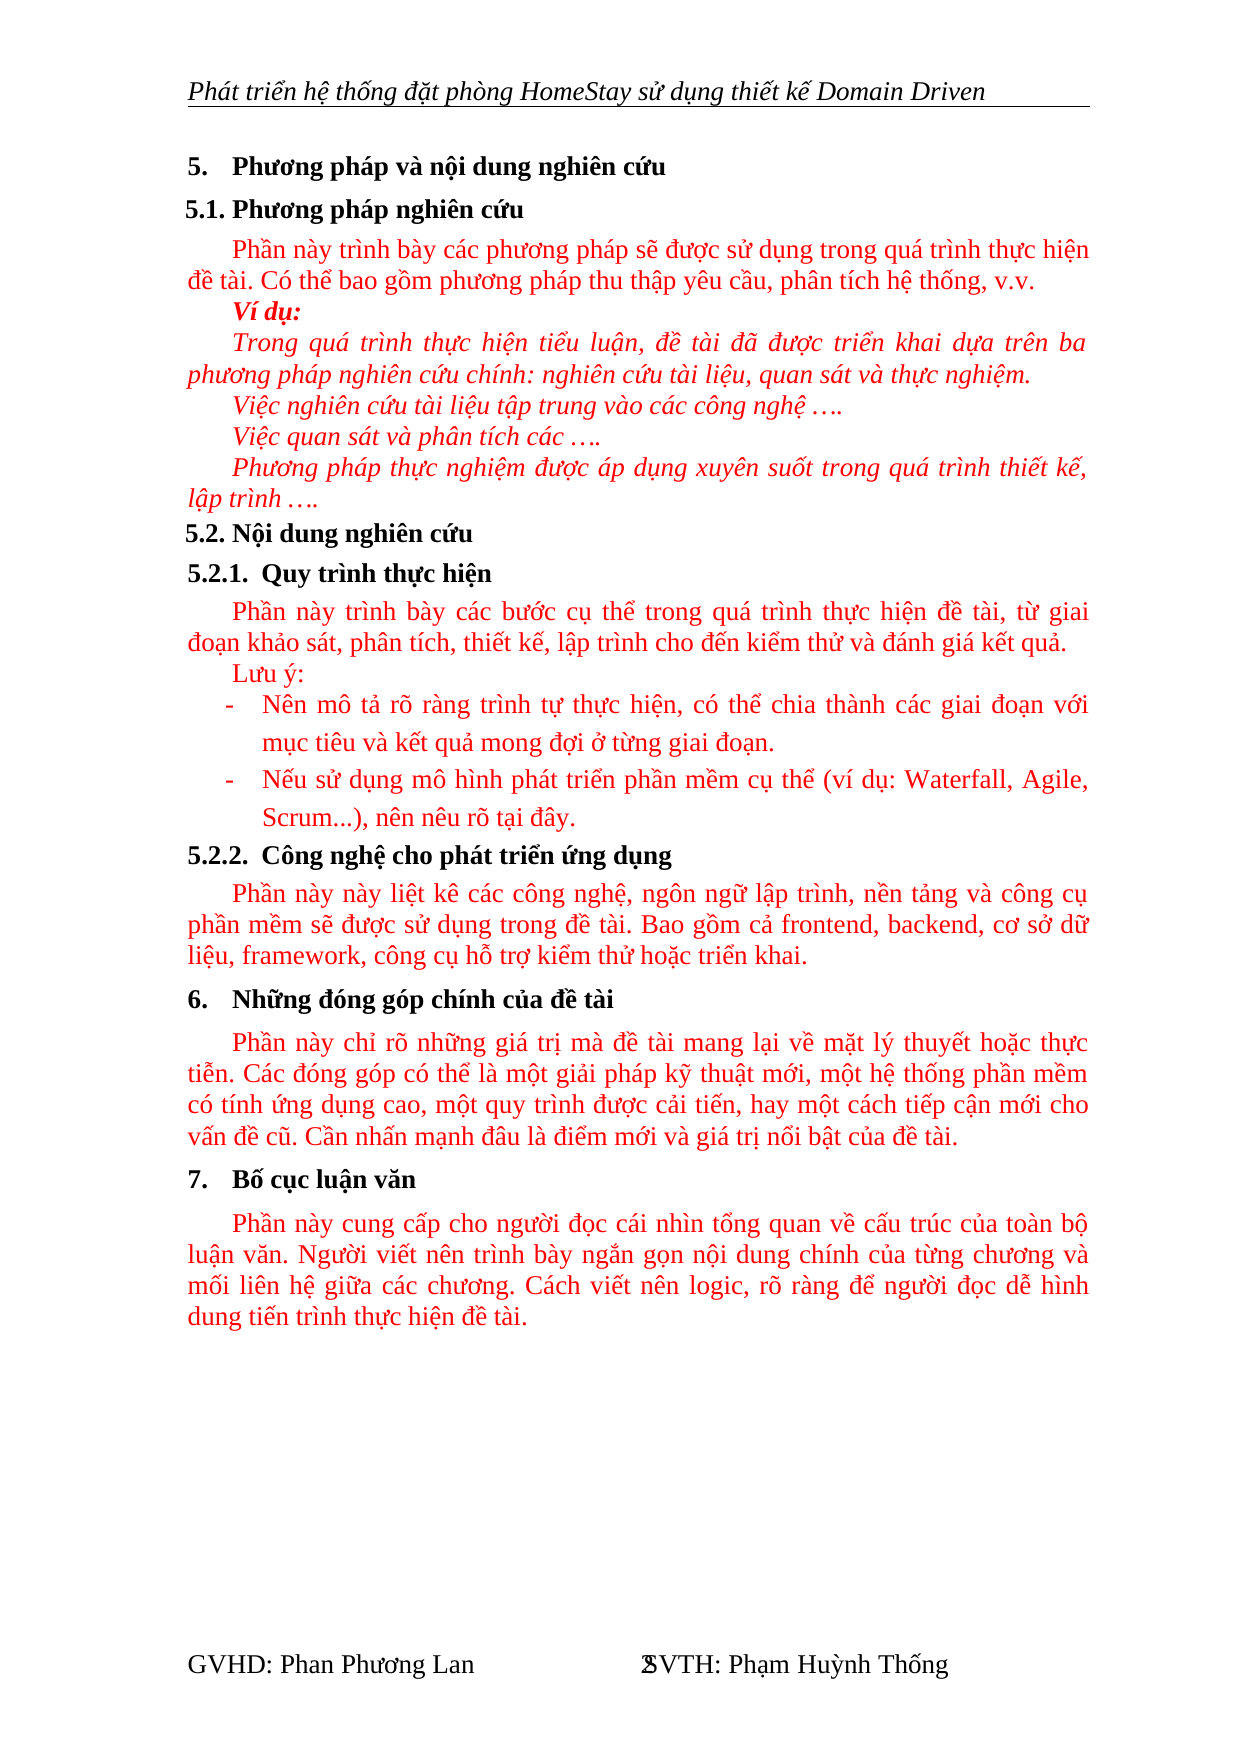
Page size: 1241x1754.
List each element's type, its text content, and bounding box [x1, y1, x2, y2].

text Việc quan sát và phân tích các …. [187, 420, 1090, 451]
subtitle Nội dung nghiên cứu [185, 518, 1090, 549]
text Phần này cung cấp cho người đọc cái nhìn tổng quan về cấu trúc của toàn bộ luận văn. Người viết nên trình bày ngắn gọn nội dung chính của từng chương và mối liên hệ giữa các chương. Cách viết nên logic, rõ ràng để người đọc dễ hình dung tiến trình thực hiện đề tài. [187, 1207, 1090, 1332]
text Trong quá trình thực hiện tiểu luận, đề tài đã được triển khai dựa trên ba phương pháp nghiên cứu chính: nghiên cứu tài liệu, quan sát và thực nghiệm. [187, 327, 1090, 389]
subtitle Những đóng góp chính của đề tài [187, 983, 1090, 1014]
list Nếu sử dụng mô hình phát triển phần mềm cụ thể (ví dụ: Waterfall, Agile, Scrum...), nên nêu rõ tại đây. [225, 764, 1090, 832]
subtitle Bố cục luận văn [187, 1163, 1090, 1194]
subtitle Phương pháp nghiên cứu [185, 194, 1090, 225]
text Lưu ý: [187, 657, 1090, 688]
text Phần này trình bày các bước cụ thể trong quá trình thực hiện đề tài, từ giai đoạn khảo sát, phân tích, thiết kế, lập trình cho đến kiểm thử và đánh giá kết quả. [187, 595, 1090, 657]
subtitle Phương pháp và nội dung nghiên cứu [187, 150, 1090, 181]
text Phương pháp thực nghiệm được áp dụng xuyên suốt trong quá trình thiết kế, lập trình …. [187, 451, 1090, 513]
text Ví dụ: [187, 295, 1090, 327]
list Nên mô tả rõ ràng trình tự thực hiện, có thể chia thành các giai đoạn với mục tiêu và kết quả mong đợi ở từng giai đoạn. [225, 688, 1090, 757]
text Phần này chỉ rõ những giá trị mà đề tài mang lại về mặt lý thuyết hoặc thực tiễn. Các đóng góp có thể là một giải pháp kỹ thuật mới, một hệ thống phần mềm có tính ứng dụng cao, một quy trình được cải tiến, hay một cách tiếp cận mới cho vấn đề cũ. Cần nhấn mạnh đâu là điểm mới và giá trị nổi bật của đề tài. [187, 1026, 1090, 1151]
text Việc nghiên cứu tài liệu tập trung vào các công nghệ …. [187, 389, 1090, 420]
list Quy trình thực hiện [187, 557, 1090, 588]
text Phần này này liệt kê các công nghệ, ngôn ngữ lập trình, nền tảng và công cụ phần mềm sẽ được sử dụng trong đề tài. Bao gồm cả frontend, backend, cơ sở dữ liệu, framework, công cụ hỗ trợ kiểm thử hoặc triển khai. [187, 877, 1090, 970]
text Phần này trình bày các phương pháp sẽ được sử dụng trong quá trình thực hiện đề tài. Có thể bao gồm phương pháp thu thập yêu cầu, phân tích hệ thống, v.v. [187, 233, 1090, 295]
list Công nghệ cho phát triển ứng dụng [187, 839, 1090, 870]
